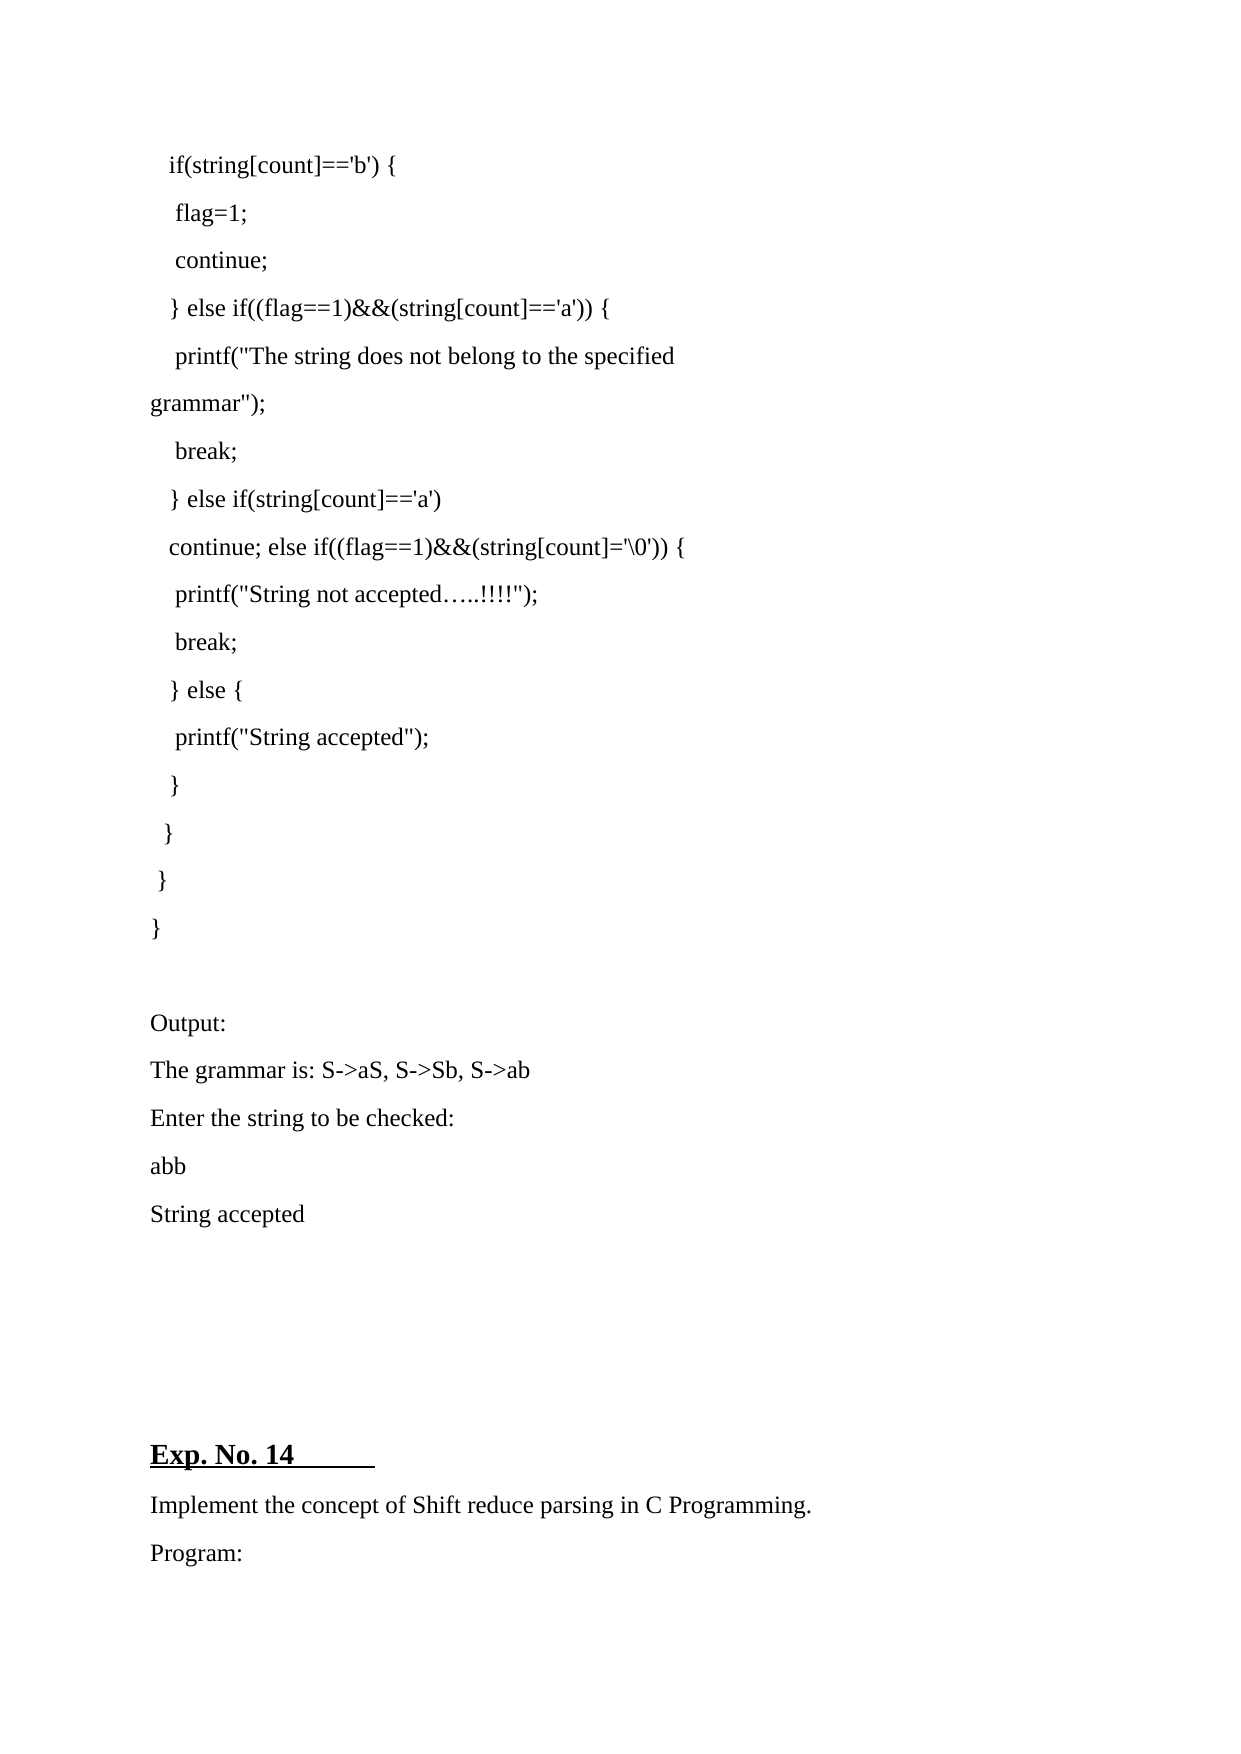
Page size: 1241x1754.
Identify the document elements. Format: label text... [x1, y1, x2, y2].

text abb [150, 1151, 1090, 1180]
text continue; else if((flag==1)&&(string[count]='\0')) { [150, 532, 1090, 560]
text flag=1; [150, 198, 1090, 226]
text } [150, 770, 1090, 799]
text String accepted [150, 1199, 1090, 1227]
text Exp. No. 14 [150, 1437, 1090, 1471]
text printf("String accepted"); [150, 722, 1090, 751]
text break; [150, 436, 1090, 465]
text Enter the string to be checked: [150, 1103, 1090, 1132]
text printf("The string does not belong to the specified [150, 341, 1090, 369]
text continue; [150, 245, 1090, 274]
text Program: [150, 1538, 1090, 1567]
text grammar"); [150, 388, 1090, 417]
text } else if((flag==1)&&(string[count]=='a')) { [150, 293, 1090, 322]
text } [150, 818, 1090, 847]
text } [150, 913, 1090, 942]
text if(string[count]=='b') { [150, 150, 1090, 179]
text Output: [150, 1008, 1090, 1037]
text break; [150, 627, 1090, 656]
text } else { [150, 675, 1090, 703]
text Implement the concept of Shift reduce parsing in C Programming. [150, 1490, 1090, 1519]
text } else if(string[count]=='a') [150, 484, 1090, 513]
text } [150, 866, 1090, 894]
text The grammar is: S->aS, S->Sb, S->ab [150, 1056, 1090, 1084]
text printf("String not accepted…..!!!!"); [150, 579, 1090, 608]
